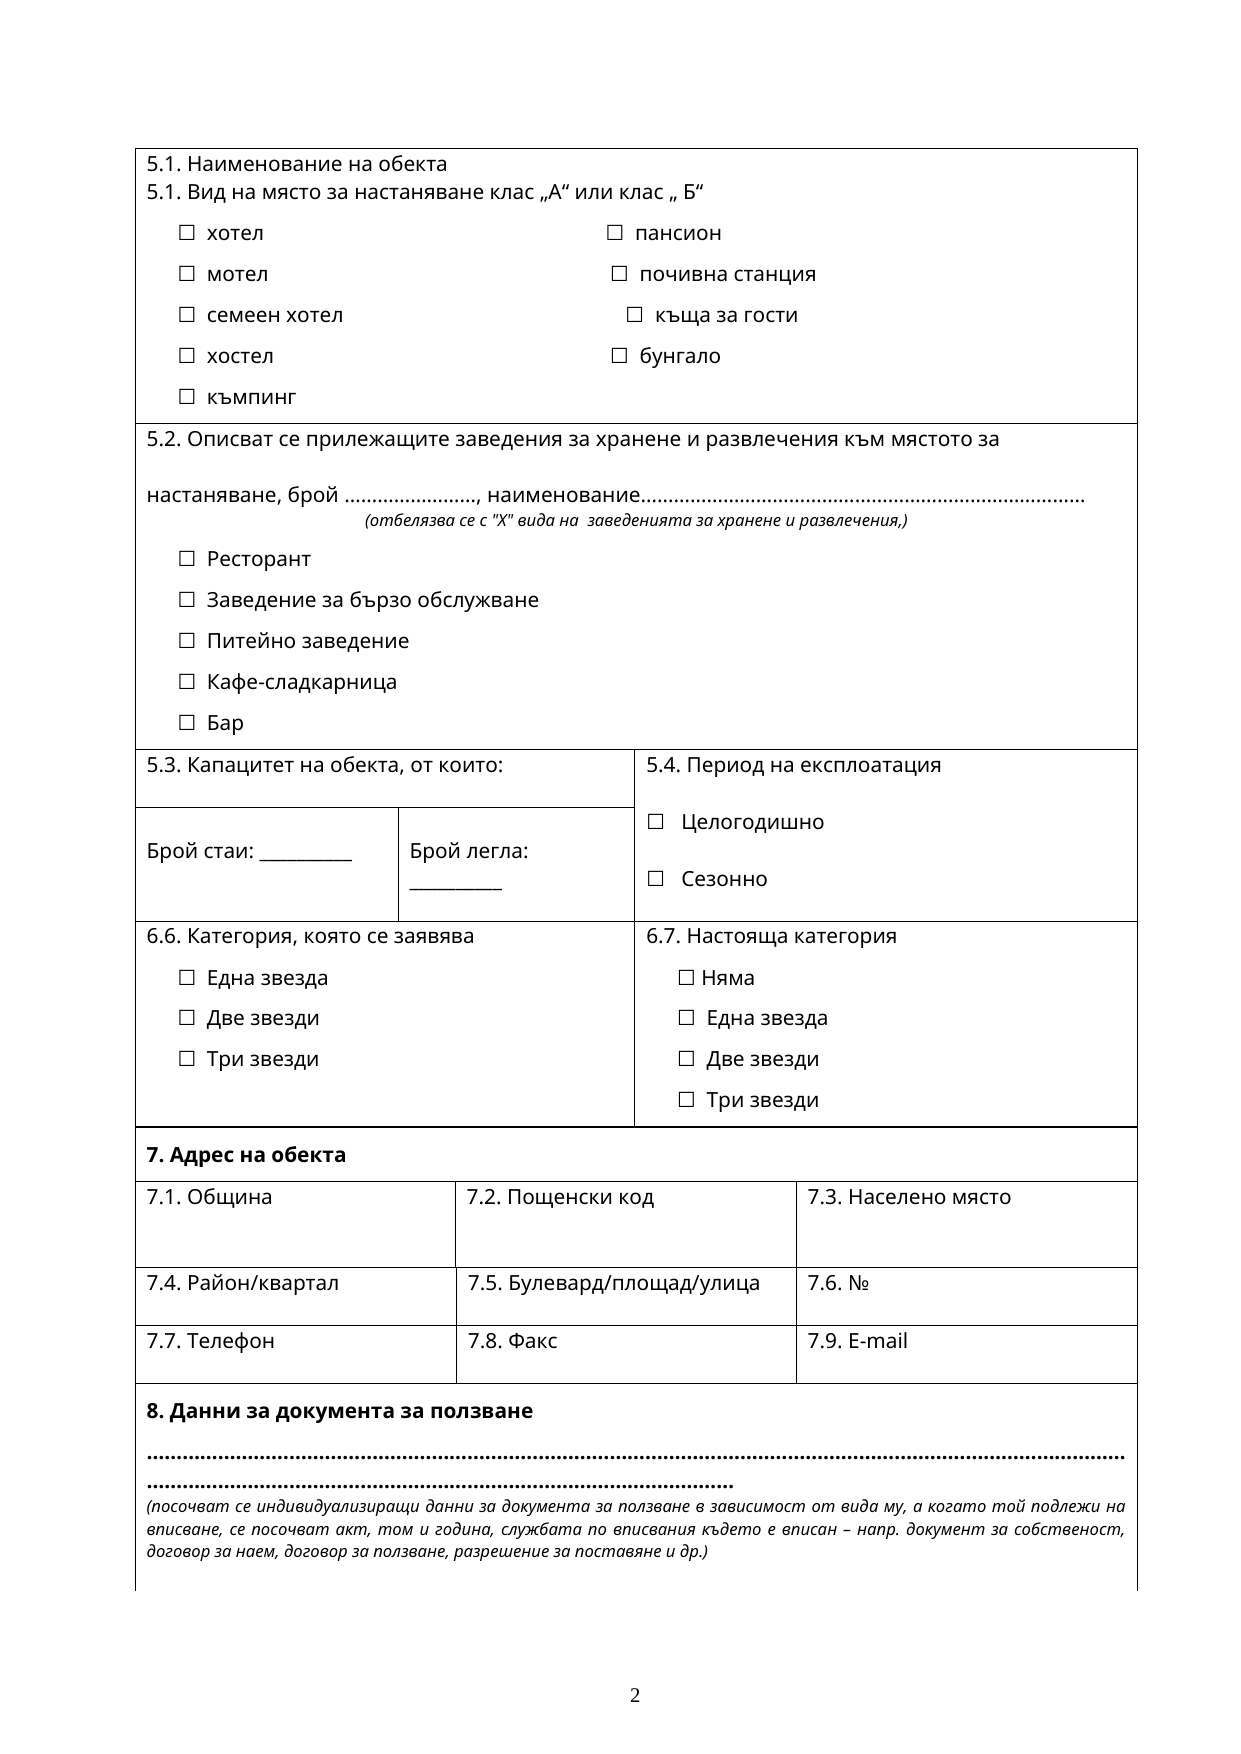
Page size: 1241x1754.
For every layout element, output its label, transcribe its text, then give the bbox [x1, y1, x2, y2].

table_cell Брой стаи: __________ [136, 808, 398, 921]
table_cell 7.5. Булевард/площад/улица [457, 1268, 796, 1325]
table_cell 6.7. Настояща категория Няма Една звезда Две звезди Три звезди [635, 922, 1137, 1126]
table_cell 8. Данни за документа за ползване ………………………………………………………………………………………………………………………………………………………………………………………………………………………………………… (посочват се индивидуализиращи данни за документа за ползване в зависимост от вида му, а когато той подлежи на вписване, се посочват акт, том и година, службата по вписвания където е вписан – напр. документ за собственост, договор за наем, договор за ползване, разрешение за поставяне и др.) [136, 1384, 1137, 1591]
table_cell 5.4. Период на експлоатация Целогодишно Сезонно [635, 750, 1137, 921]
table_cell 7.1. Община [136, 1182, 455, 1267]
table_cell Брой легла: __________ [399, 808, 634, 921]
table_cell 7.7. Телефон [136, 1326, 456, 1383]
table_cell 7.8. Факс [457, 1326, 796, 1383]
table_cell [136, 149, 1137, 423]
table_cell 7. Адрес на обекта [136, 1128, 1137, 1181]
table_cell 7.6. № [797, 1268, 1137, 1325]
table_cell 5.3. Капацитет на обекта, от които: [136, 750, 634, 807]
table_cell 7.4. Район/квартал [136, 1268, 456, 1325]
table_cell 7.9. Е-mail [797, 1326, 1137, 1383]
table_cell 7.3. Населено място [797, 1182, 1137, 1267]
table_cell 6.6. Категория, която се заявява Една звезда Две звезди Три звезди [136, 922, 634, 1126]
table_cell 7.2. Пощенски код [456, 1182, 796, 1267]
table_cell 5.2. Описват се прилежащите заведения за хранене и развлечения към мястото за настаняване, брой ……………………, наименование……………………………………………………………………… (отбелязва се с "Х" вида на заведенията за хранене и развлечения,) Ресторант Заведение за бързо обслужване Питейно заведение Кафе-сладкарница Бар [136, 424, 1137, 749]
